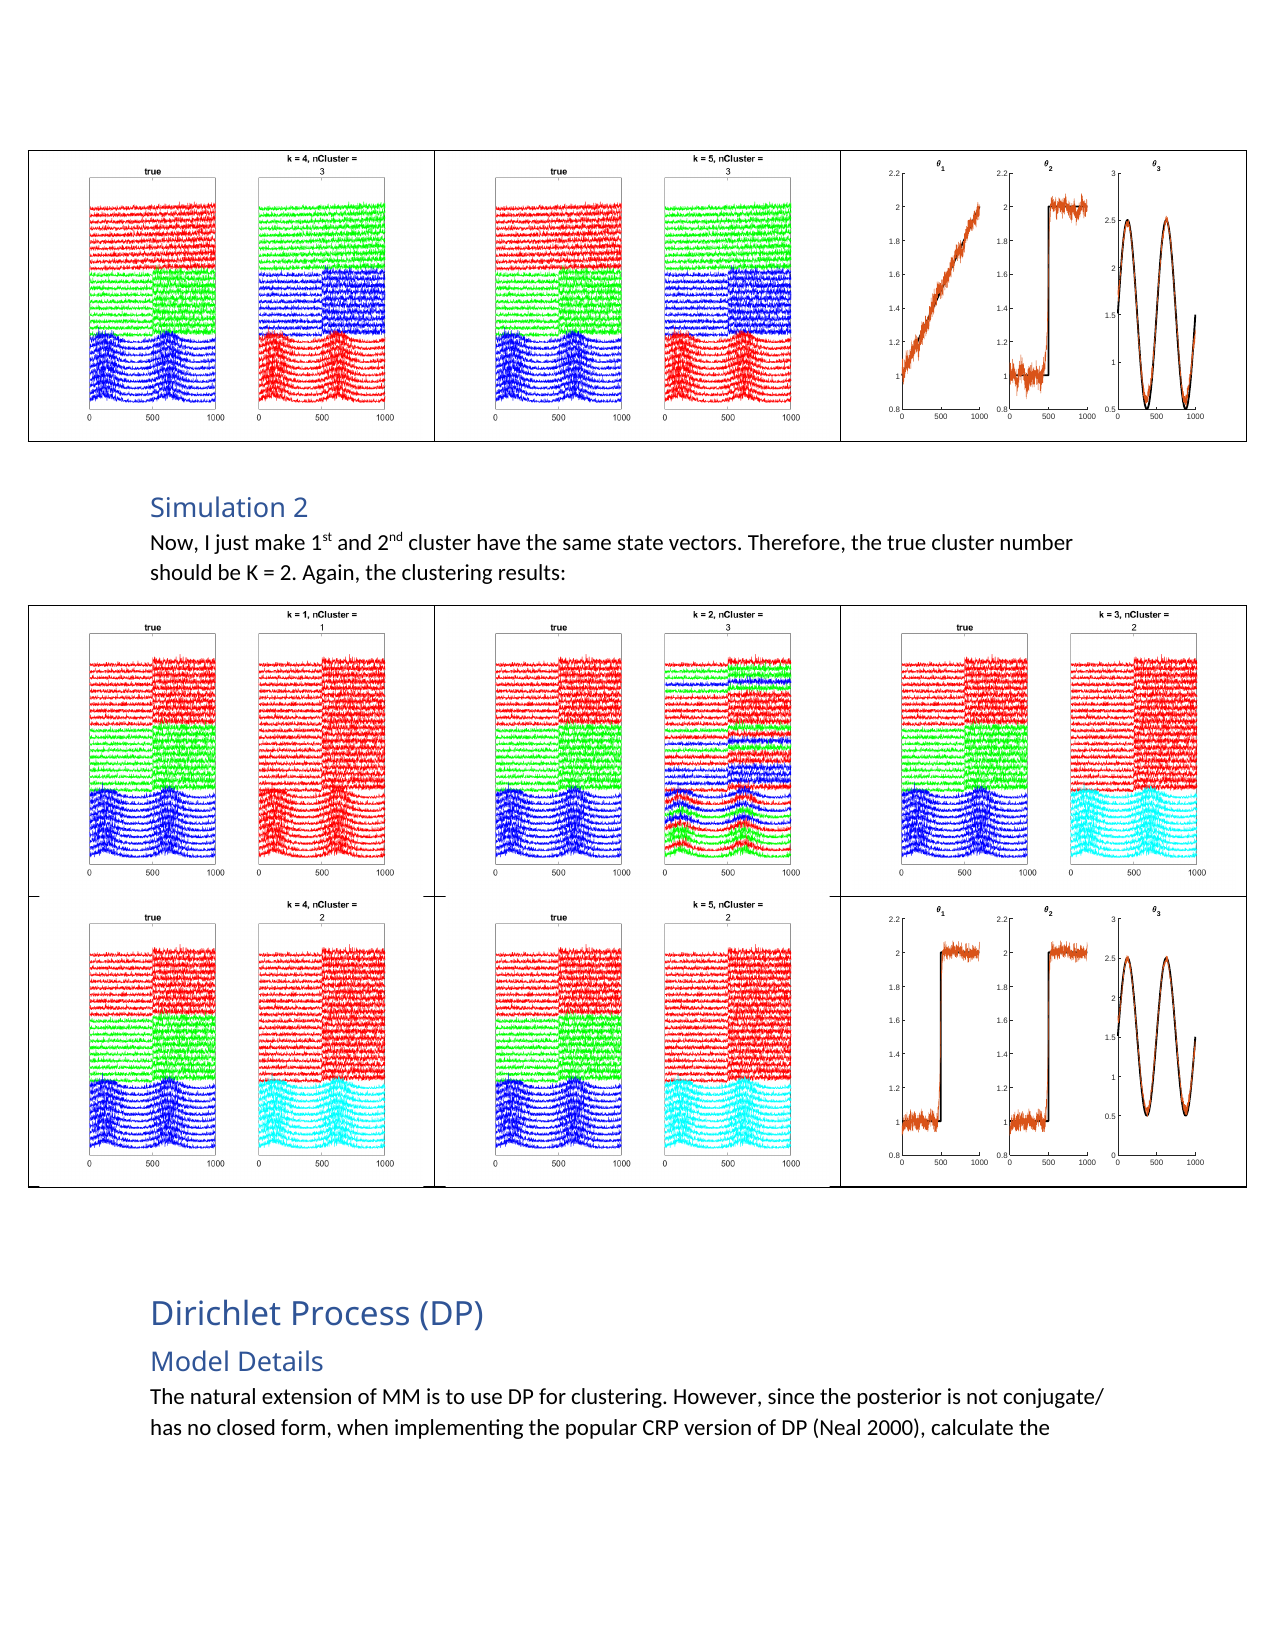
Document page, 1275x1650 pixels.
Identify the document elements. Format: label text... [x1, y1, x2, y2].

table_cell [435, 897, 445, 1186]
table_header [29, 606, 39, 896]
table_cell [29, 897, 39, 1186]
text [150, 1382, 1125, 1441]
table_cell [424, 897, 434, 1186]
table_header [1236, 606, 1246, 896]
picture [851, 606, 1236, 896]
text Now, I just make 1st and 2nd cluster have the same state vectors. Therefore, the true cluster number should be K = 2. Again, the clustering results: [150, 528, 1125, 586]
subtitle Dirichlet Process (DP) [150, 1289, 1125, 1335]
picture [39, 606, 424, 1187]
table_cell [830, 897, 840, 1186]
table_cell [29, 151, 39, 441]
table_header [841, 606, 851, 896]
table_header [424, 606, 434, 896]
table_cell [841, 897, 1246, 1186]
picture [39, 151, 424, 441]
table_cell [830, 151, 840, 441]
subtitle Simulation 2 [150, 488, 1125, 525]
table_cell [424, 151, 434, 441]
table_header [435, 606, 445, 896]
table_header [830, 606, 840, 896]
table_cell [435, 151, 445, 441]
picture [445, 151, 830, 441]
picture [445, 606, 830, 1187]
subtitle Model Details [150, 1343, 1125, 1379]
table_cell [841, 151, 1246, 441]
